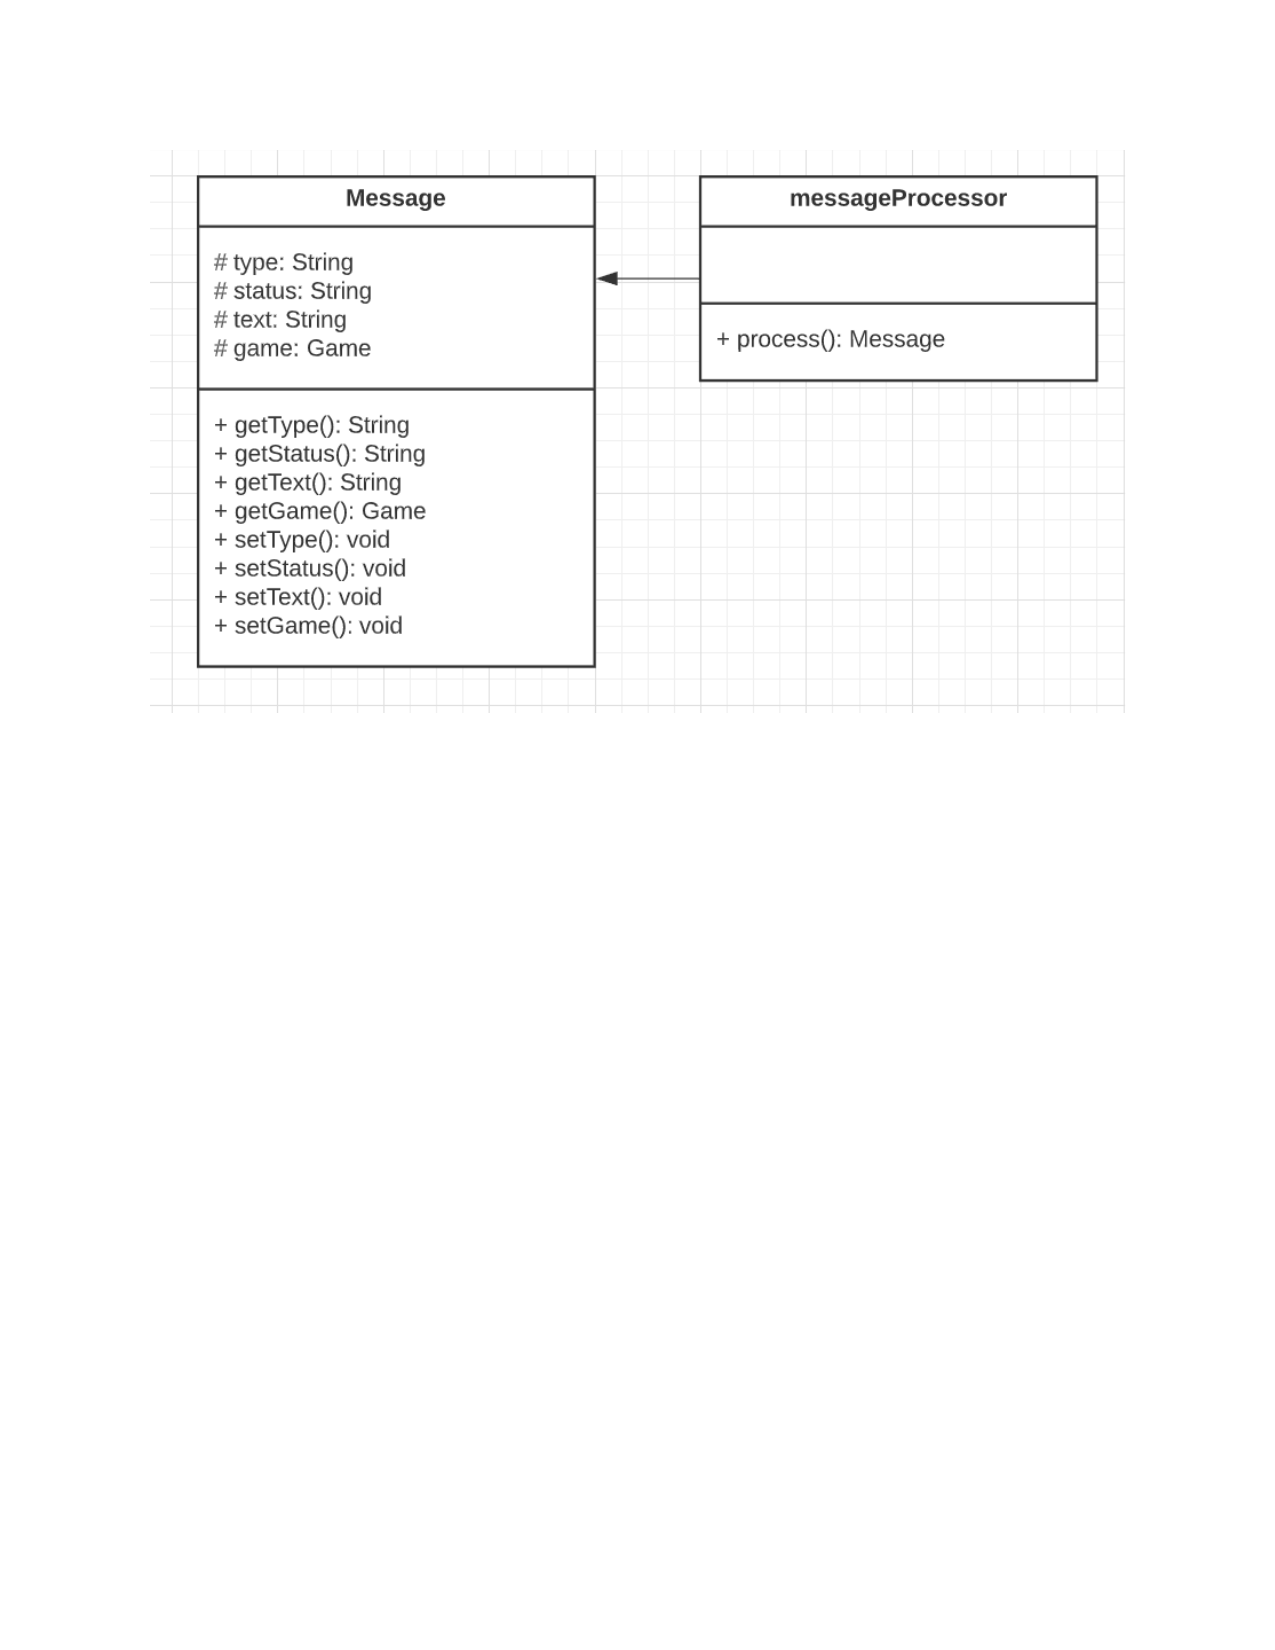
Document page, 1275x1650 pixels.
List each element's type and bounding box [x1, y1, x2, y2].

picture [150, 150, 1125, 713]
